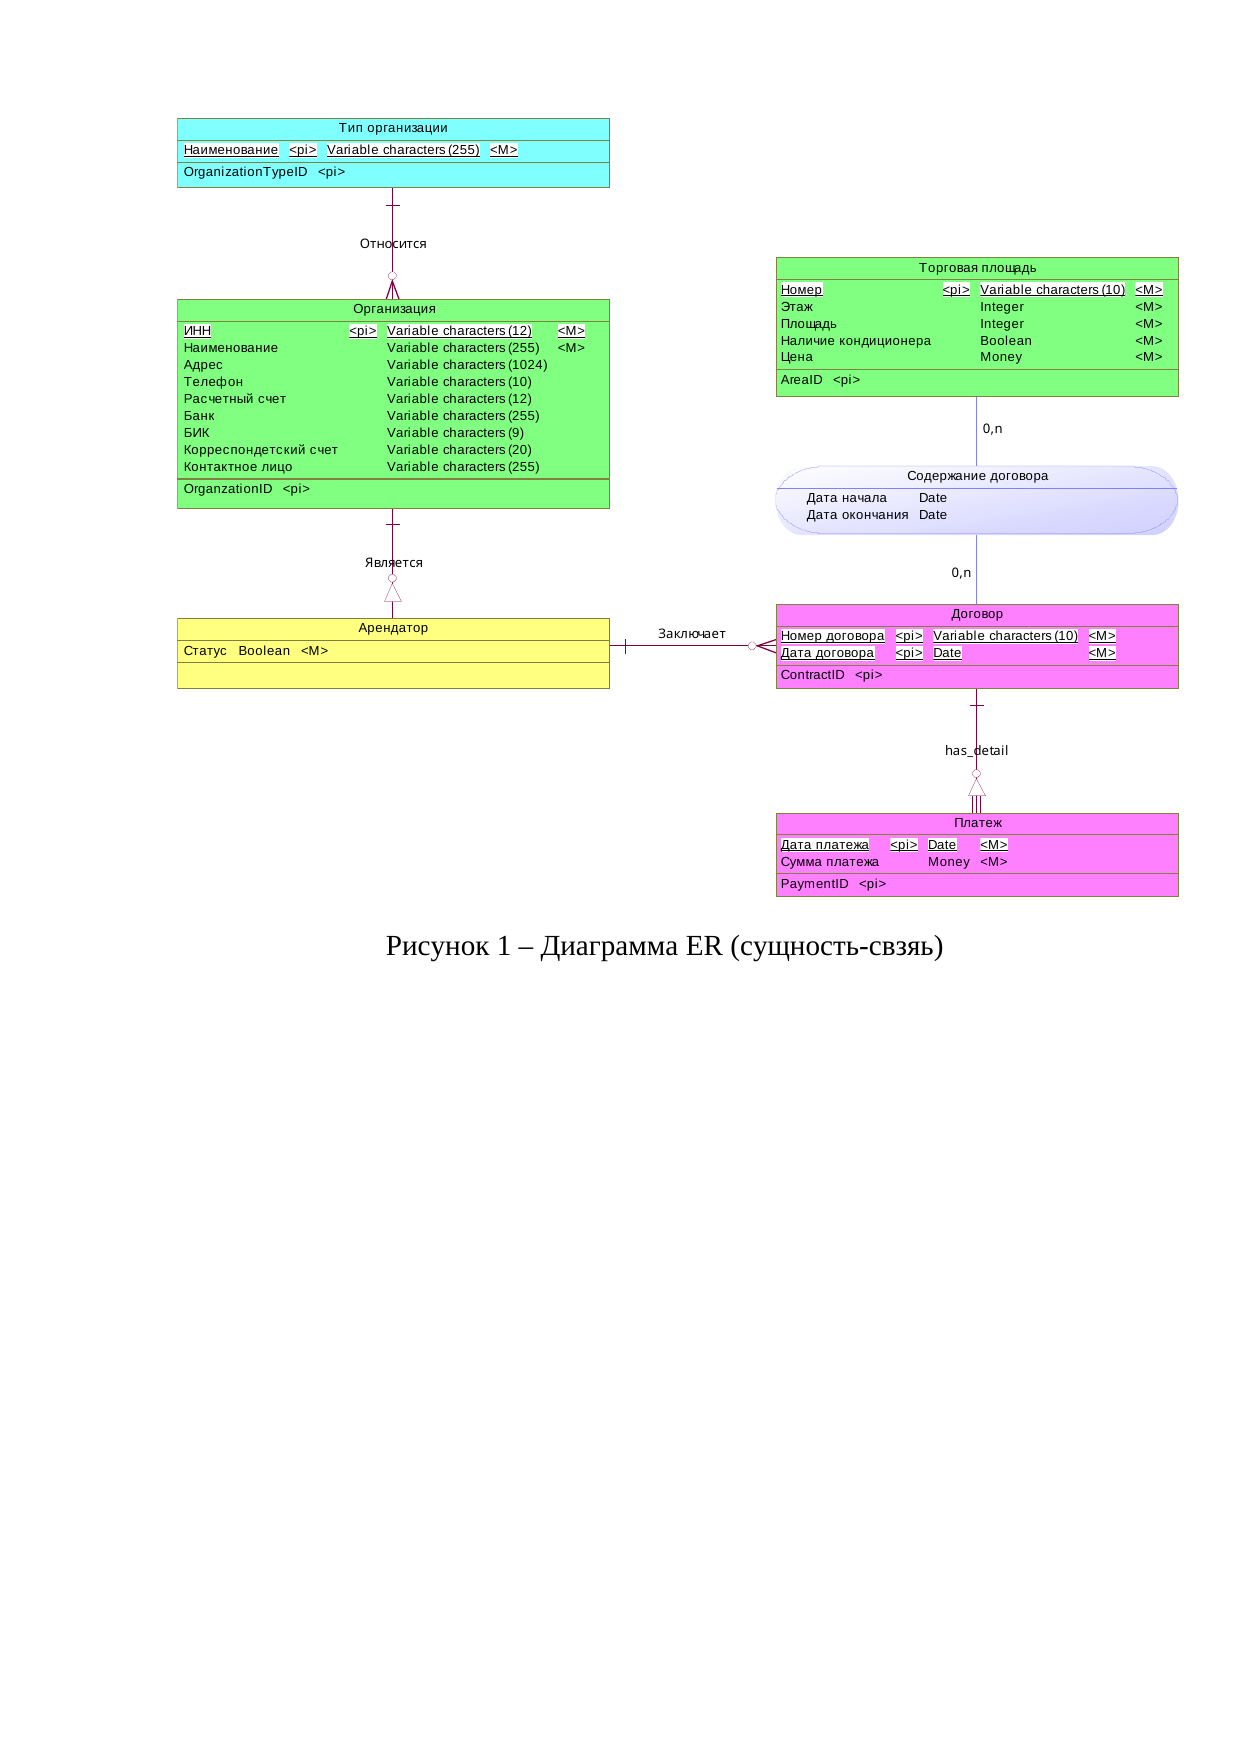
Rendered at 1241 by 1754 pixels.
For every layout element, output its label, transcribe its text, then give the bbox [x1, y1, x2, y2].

text Рисунок 1 – Диаграмма ER (сущность-свзяь) [177, 928, 1152, 962]
